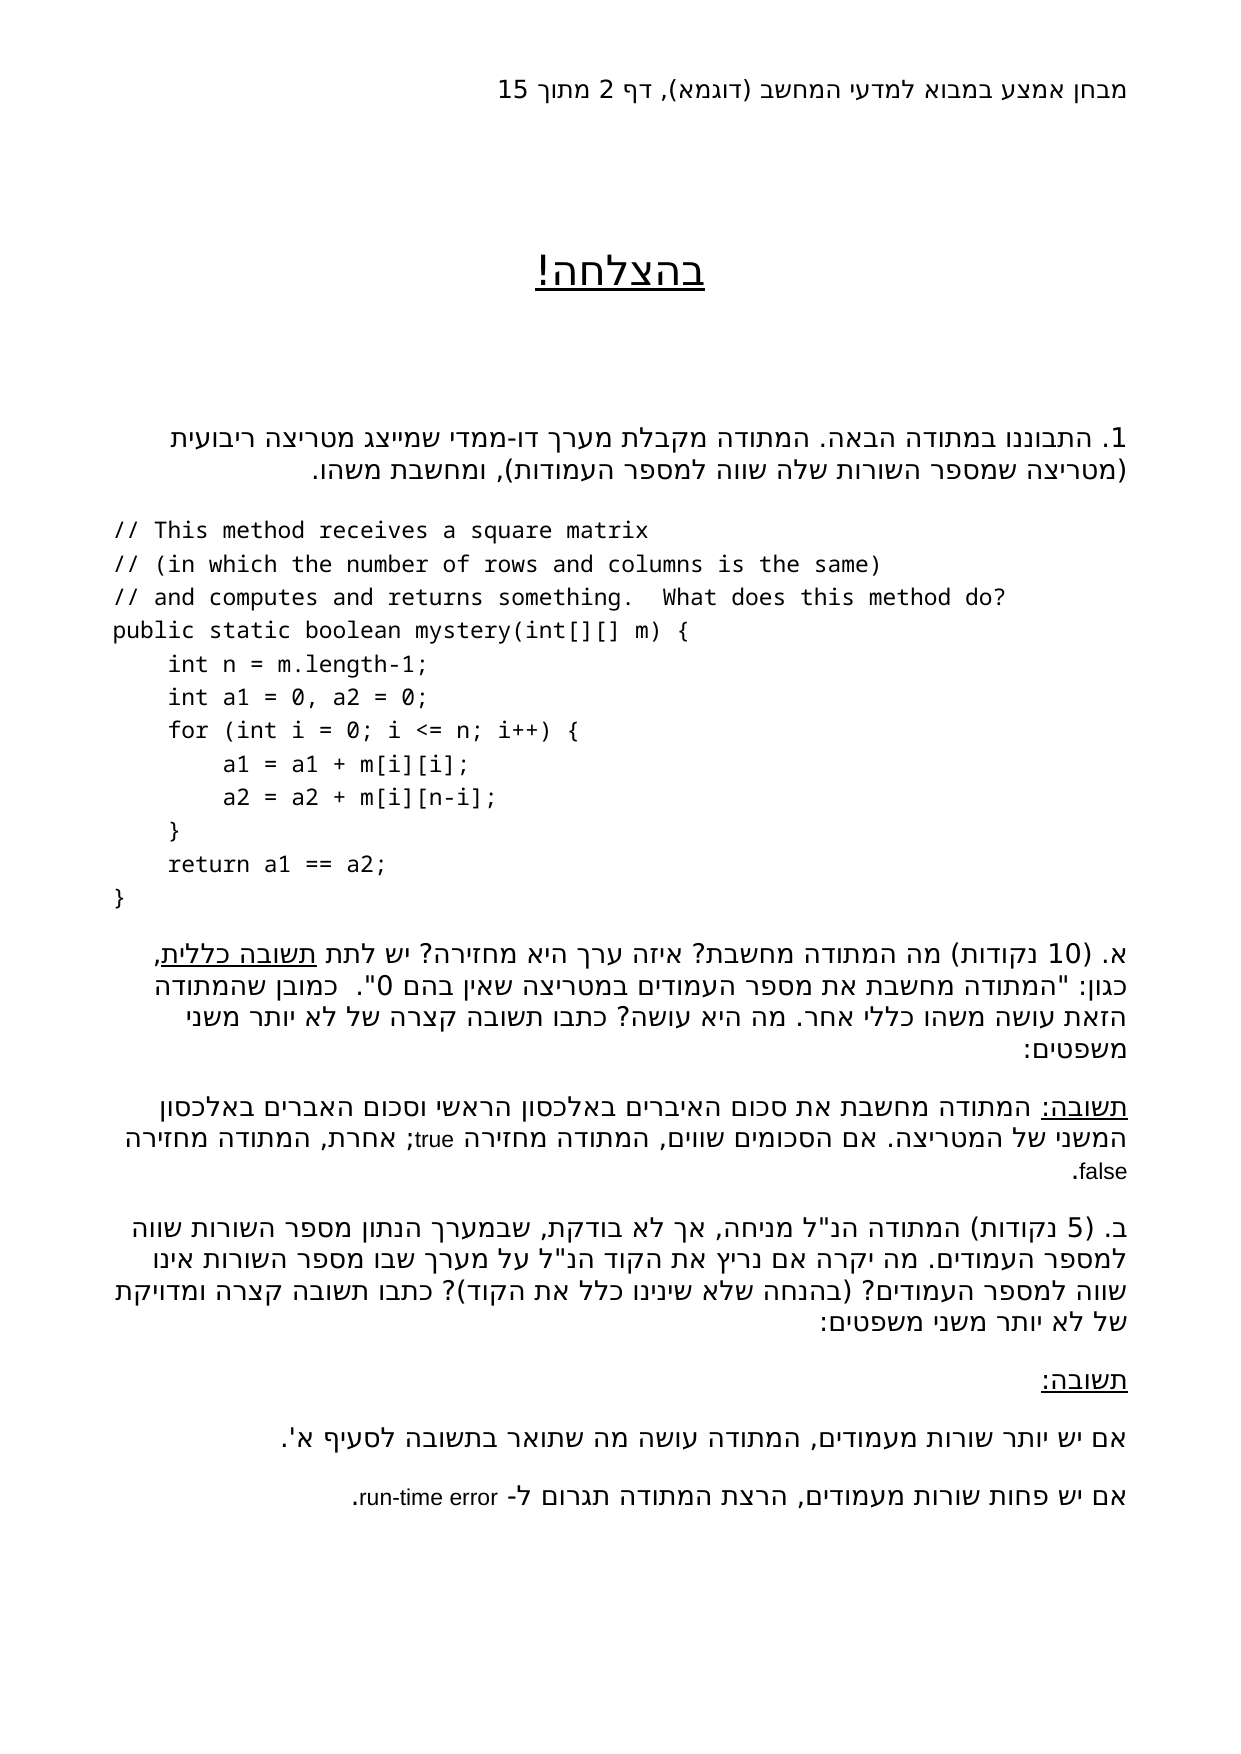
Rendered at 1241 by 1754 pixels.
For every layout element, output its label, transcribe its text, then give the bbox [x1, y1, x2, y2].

text תשובה: [112, 1365, 1128, 1396]
subtitle בהצלחה! [112, 150, 1128, 296]
text אם יש פחות שורות מעמודים, הרצת המתודה תגרום ל- run-time error. [112, 1481, 1128, 1512]
text תשובה: המתודה מחשבת את סכום האיברים באלכסון הראשי וסכום האברים באלכסון המשני של המטריצה. אם הסכומים שווים, המתודה מחזירה true; אחרת, המתודה מחזירה false. [112, 1091, 1128, 1186]
text int a1 = 0, a2 = 0; [112, 681, 1128, 712]
text a1 = a1 + m[i][i]; [112, 747, 1128, 779]
text א. (10 נקודות) מה המתודה מחשבת? איזה ערך היא מחזירה? יש לתת תשובה כללית, כגון: "המתודה מחשבת את מספר העמודים במטריצה שאין בהם 0". כמובן שהמתודה הזאת עושה משהו כללי אחר. מה היא עושה? כתבו תשובה קצרה של לא יותר משני משפטים: [112, 938, 1128, 1065]
text public static boolean mystery(int[][] m) { [112, 614, 1128, 645]
text int n = m.length-1; [112, 647, 1128, 679]
text return a1 == a2; [112, 847, 1128, 879]
text // (in which the number of rows and columns is the same) [112, 547, 1128, 579]
text for (int i = 0; i <= n; i++) { [112, 714, 1128, 745]
text // This method receives a square matrix [112, 514, 1128, 545]
text ב. (5 נקודות) המתודה הנ"ל מניחה, אך לא בודקת, שבמערך הנתון מספר השורות שווה למספר העמודים. מה יקרה אם נריץ את הקוד הנ"ל על מערך שבו מספר השורות אינו שווה למספר העמודים? (בהנחה שלא שינינו כלל את הקוד)? כתבו תשובה קצרה ומדויקת של לא יותר משני משפטים: [112, 1212, 1128, 1338]
text // and computes and returns something. What does this method do? [112, 581, 1128, 612]
text } [112, 881, 1128, 912]
text } [112, 814, 1128, 845]
text 1. התבוננו במתודה הבאה. המתודה מקבלת מערך דו-ממדי שמייצג מטריצה ריבועית (מטריצה שמספר השורות שלה שווה למספר העמודות), ומחשבת משהו. [112, 423, 1128, 486]
text a2 = a2 + m[i][n-i]; [112, 781, 1128, 812]
text אם יש יותר שורות מעמודים, המתודה עושה מה שתואר בתשובה לסעיף א'. [112, 1423, 1128, 1454]
